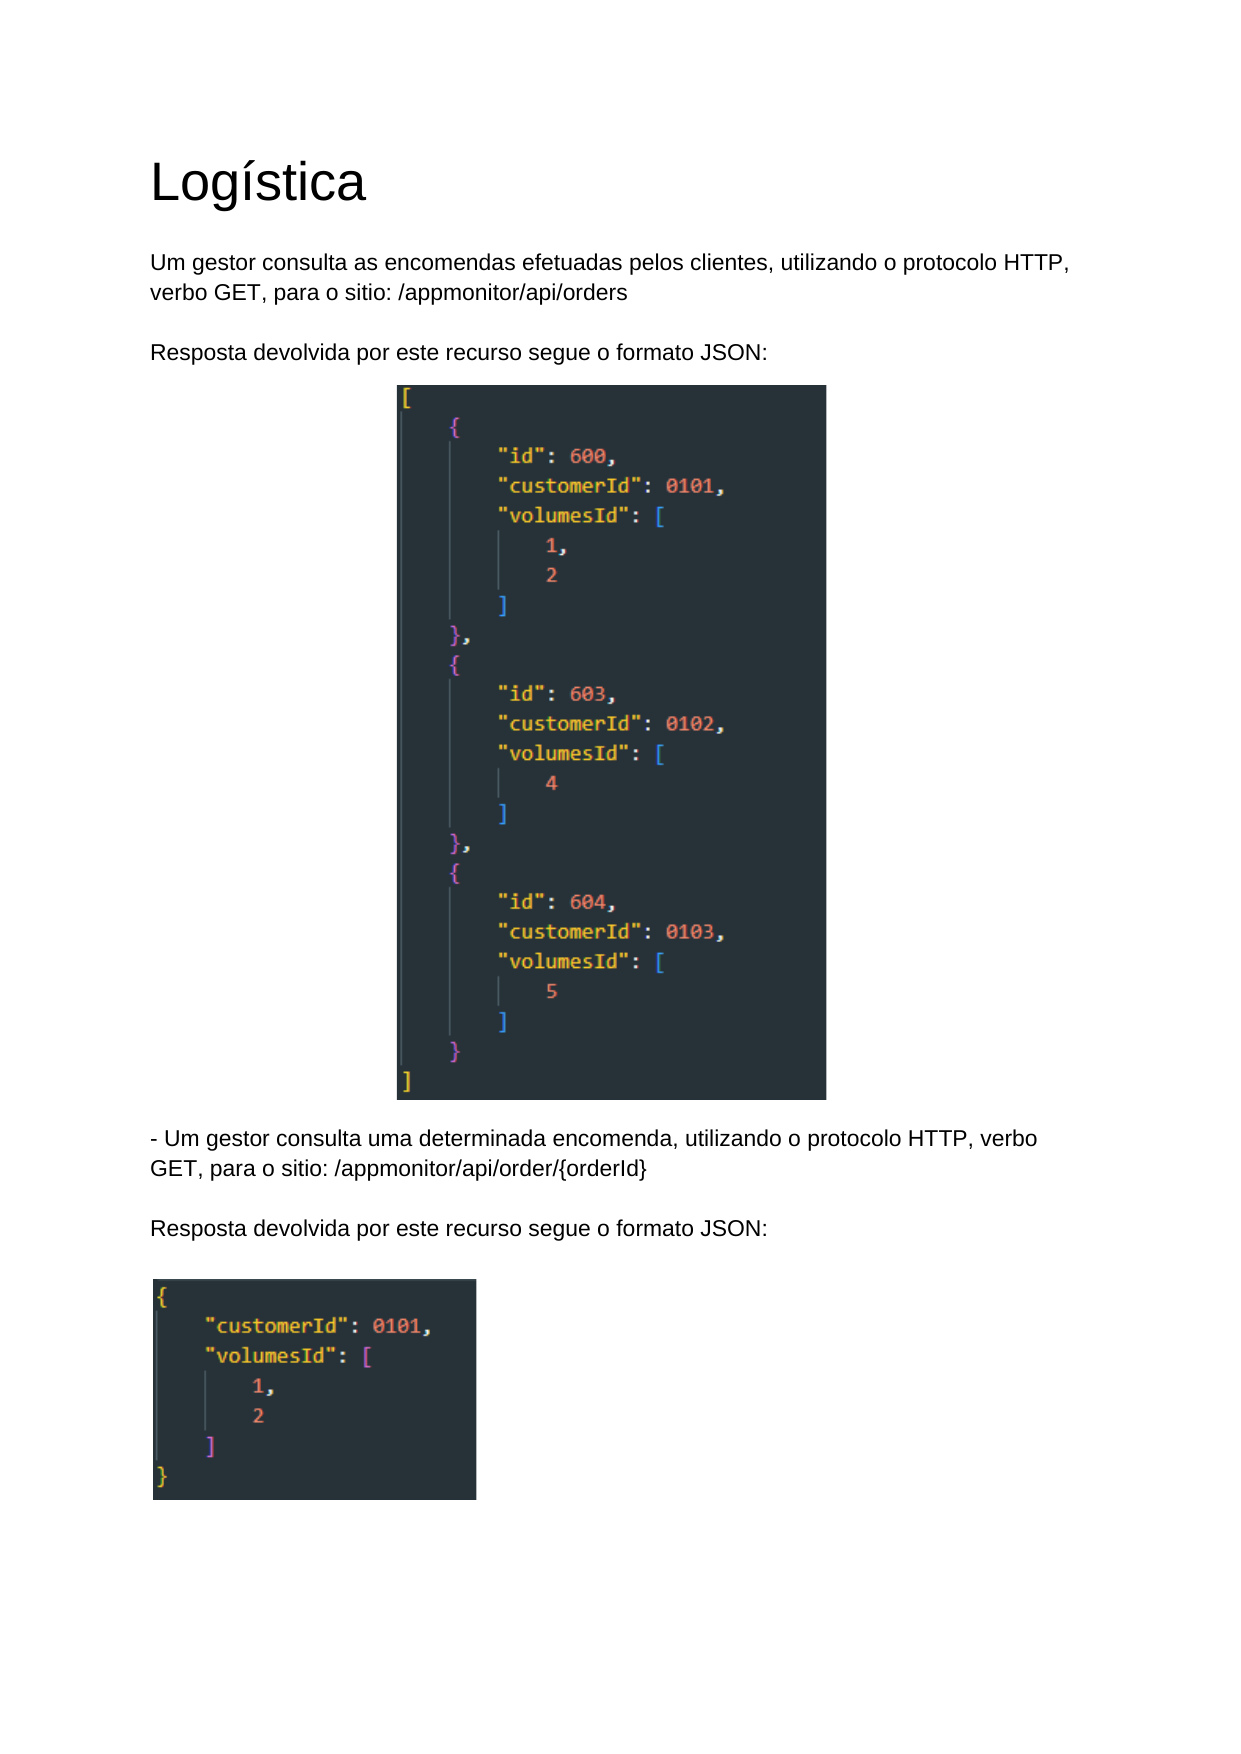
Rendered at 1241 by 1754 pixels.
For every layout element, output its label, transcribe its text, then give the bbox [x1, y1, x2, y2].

text Resposta devolvida por este recurso segue o formato JSON: [150, 1215, 1090, 1242]
text Resposta devolvida por este recurso segue o formato JSON: [150, 339, 1090, 366]
picture [396, 385, 827, 1100]
title Logística [150, 150, 1090, 212]
text Um gestor consulta as encomendas efetuadas pelos clientes, utilizando o protocolo HTTP, verbo GET, para o sitio: /appmonitor/api/orders [150, 249, 1090, 305]
picture [153, 1279, 477, 1500]
text - Um gestor consulta uma determinada encomenda, utilizando o protocolo HTTP, verbo GET, para o sitio: /appmonitor/api/order/{orderId} [150, 1125, 1090, 1181]
